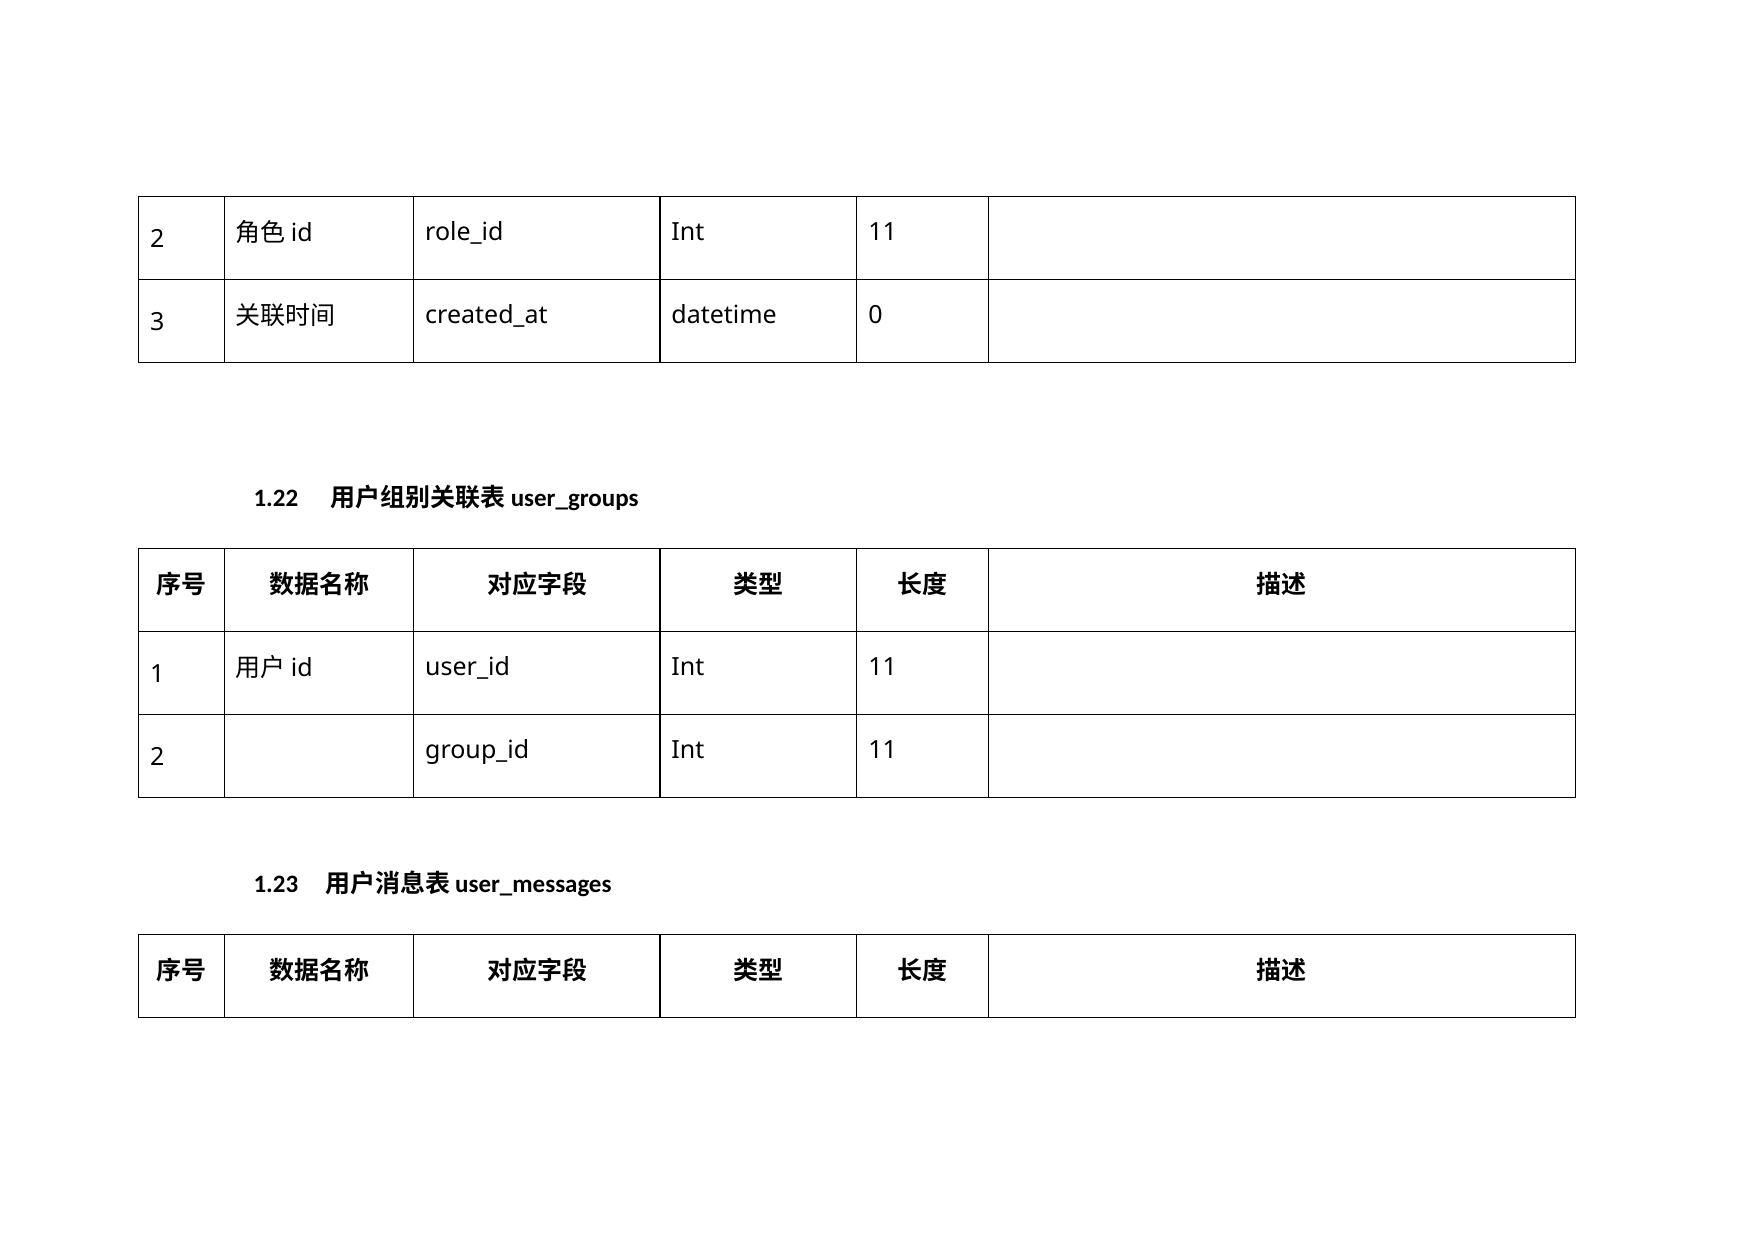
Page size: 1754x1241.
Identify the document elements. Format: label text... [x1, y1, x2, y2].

text 用户消息表user_messages [253, 847, 1604, 915]
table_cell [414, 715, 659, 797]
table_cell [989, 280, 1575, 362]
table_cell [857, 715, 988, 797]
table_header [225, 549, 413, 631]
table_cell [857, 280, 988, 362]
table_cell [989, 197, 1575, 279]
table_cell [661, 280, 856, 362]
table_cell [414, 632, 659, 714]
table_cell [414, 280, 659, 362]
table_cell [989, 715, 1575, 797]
text 用户组别关联表user_groups [253, 461, 1604, 529]
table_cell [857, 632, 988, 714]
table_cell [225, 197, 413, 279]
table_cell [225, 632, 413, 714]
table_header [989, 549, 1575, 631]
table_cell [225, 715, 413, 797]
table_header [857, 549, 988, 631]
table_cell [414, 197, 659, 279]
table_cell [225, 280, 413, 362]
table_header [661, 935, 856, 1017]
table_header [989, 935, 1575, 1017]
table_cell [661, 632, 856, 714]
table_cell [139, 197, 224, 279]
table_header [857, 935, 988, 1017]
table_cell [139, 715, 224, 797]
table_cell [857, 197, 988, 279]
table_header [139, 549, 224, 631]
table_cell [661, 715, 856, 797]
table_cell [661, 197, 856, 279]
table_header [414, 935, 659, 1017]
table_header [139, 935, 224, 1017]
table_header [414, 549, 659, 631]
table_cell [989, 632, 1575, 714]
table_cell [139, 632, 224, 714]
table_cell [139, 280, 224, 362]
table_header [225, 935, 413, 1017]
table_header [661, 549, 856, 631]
